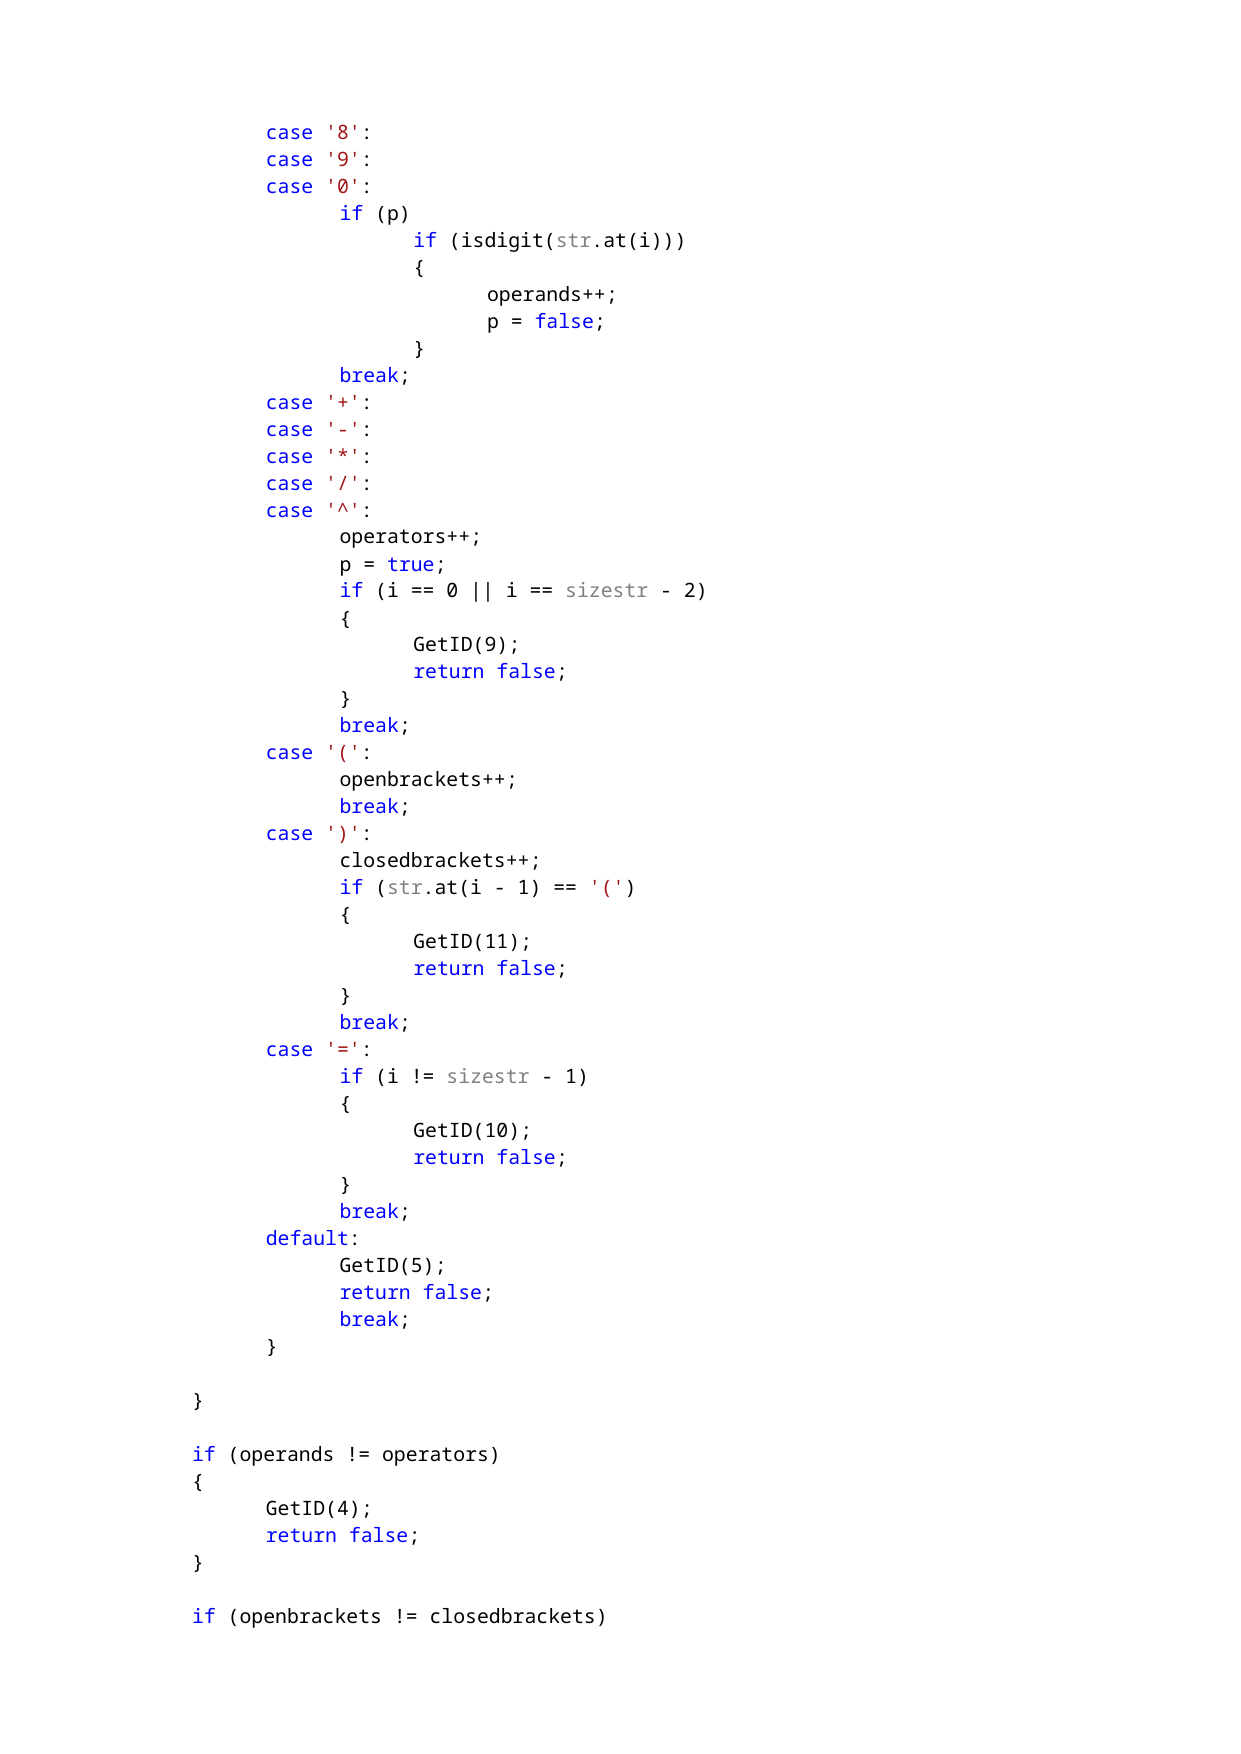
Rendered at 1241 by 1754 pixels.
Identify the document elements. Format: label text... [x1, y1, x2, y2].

text break; [118, 361, 1152, 388]
text return false; [118, 954, 1152, 981]
text return false; [118, 1521, 1152, 1548]
text if (openbrackets != closedbrackets) [118, 1602, 1152, 1629]
text closedbrackets++; [118, 847, 1152, 873]
text operands++; [118, 280, 1152, 307]
text } [118, 1170, 1152, 1197]
text p = true; [118, 550, 1152, 577]
text break; [118, 1008, 1152, 1035]
text if (isdigit(str.at(i))) [118, 226, 1152, 253]
text case '*': [118, 442, 1152, 469]
text openbrackets++; [118, 766, 1152, 793]
text GetID(11); [118, 927, 1152, 954]
text break; [118, 793, 1152, 819]
text break; [118, 1197, 1152, 1224]
text return false; [118, 1143, 1152, 1170]
text case '=': [118, 1035, 1152, 1062]
text GetID(10); [118, 1116, 1152, 1143]
text case '(': [118, 739, 1152, 766]
text GetID(9); [118, 631, 1152, 658]
text case ')': [118, 819, 1152, 847]
text case '8': [118, 118, 1152, 145]
text if (i != sizestr - 1) [118, 1062, 1152, 1089]
text case '9': [118, 145, 1152, 172]
text case '^': [118, 496, 1152, 523]
text { [118, 253, 1152, 280]
text case '/': [118, 469, 1152, 496]
text } [118, 1386, 1152, 1413]
text return false; [118, 1278, 1152, 1305]
text { [118, 901, 1152, 927]
text if (p) [118, 199, 1152, 226]
text operators++; [118, 523, 1152, 550]
text if (i == 0 || i == sizestr - 2) [118, 577, 1152, 604]
text case '+': [118, 388, 1152, 415]
text GetID(5); [118, 1251, 1152, 1278]
text { [118, 1467, 1152, 1494]
text case '-': [118, 415, 1152, 442]
text } [118, 334, 1152, 361]
text GetID(4); [118, 1494, 1152, 1521]
text if (str.at(i - 1) == '(') [118, 873, 1152, 901]
text return false; [118, 658, 1152, 685]
text { [118, 1089, 1152, 1116]
text break; [118, 712, 1152, 739]
text } [118, 981, 1152, 1008]
text } [118, 1548, 1152, 1575]
text p = false; [118, 307, 1152, 334]
text } [118, 685, 1152, 712]
text case '0': [118, 172, 1152, 199]
text } [118, 1332, 1152, 1359]
text if (operands != operators) [118, 1440, 1152, 1467]
text default: [118, 1224, 1152, 1251]
text break; [118, 1305, 1152, 1332]
text { [118, 604, 1152, 631]
